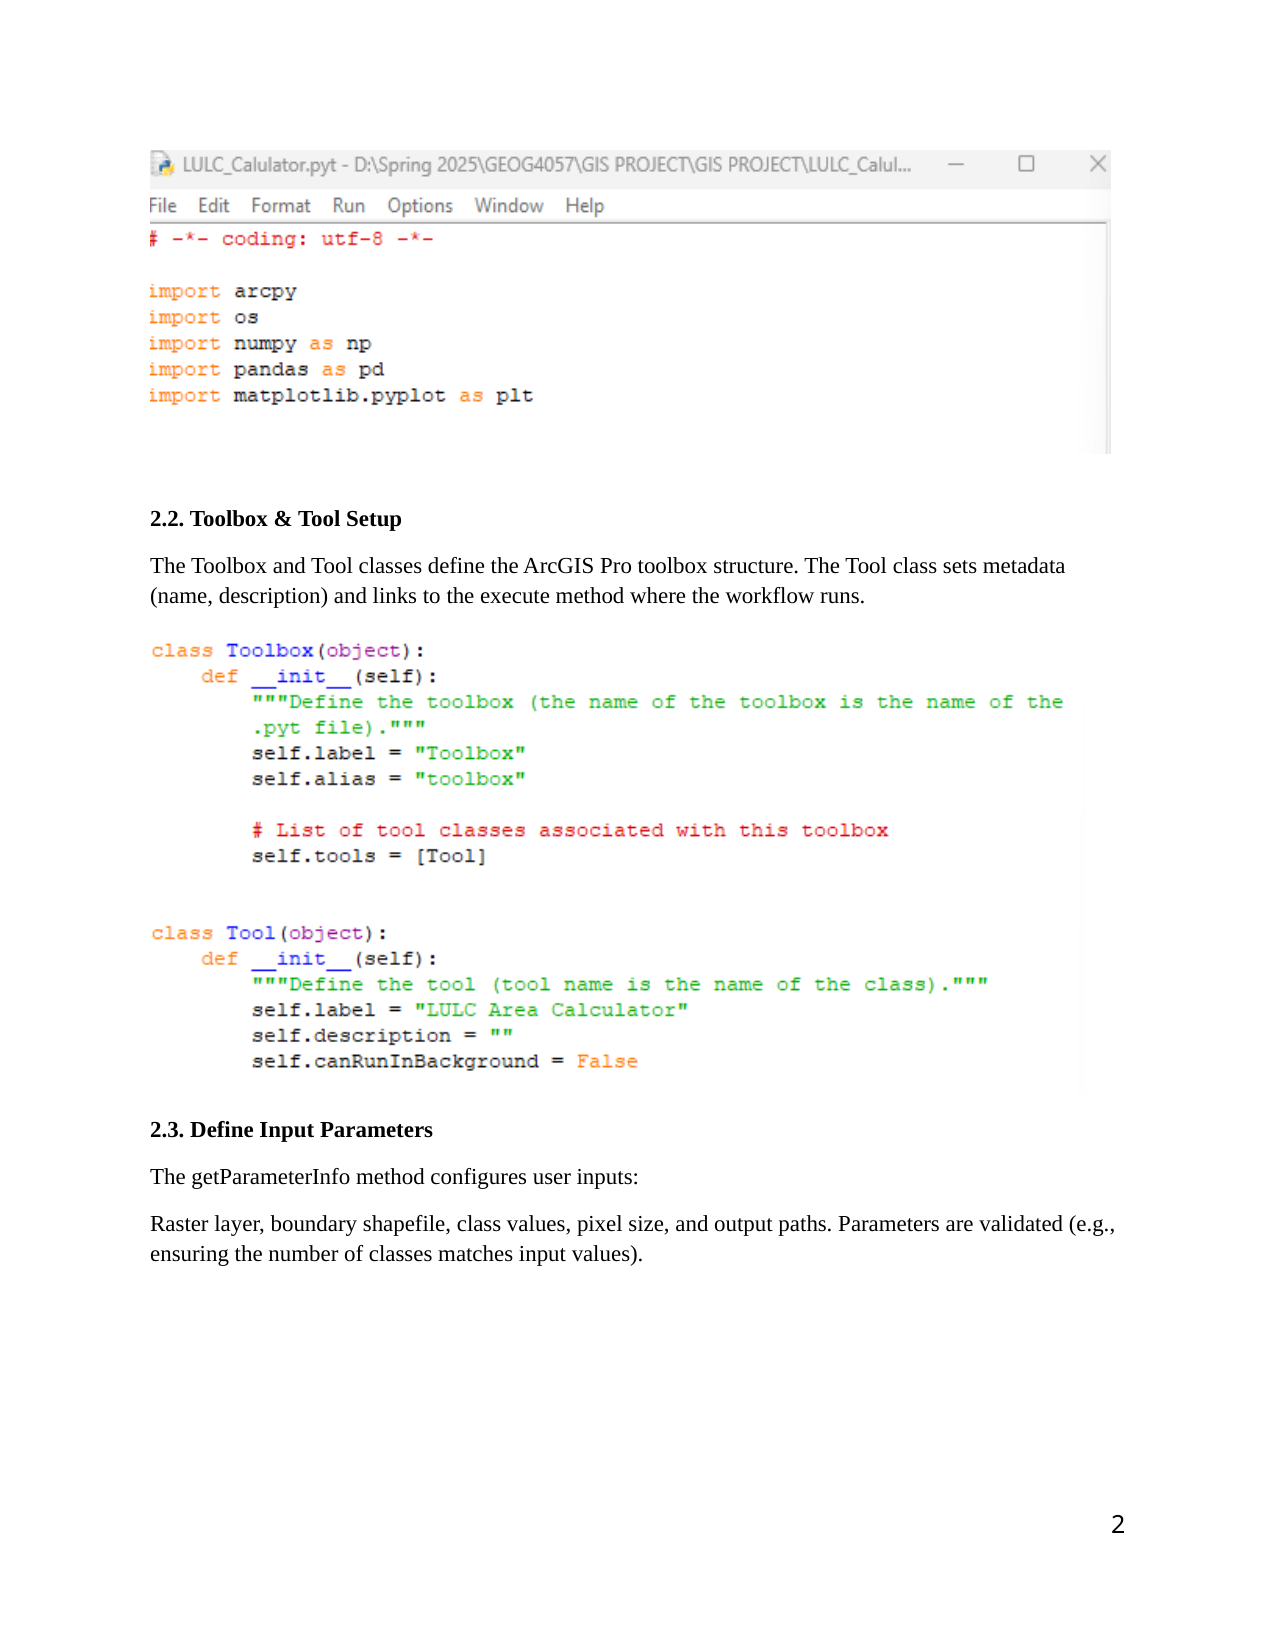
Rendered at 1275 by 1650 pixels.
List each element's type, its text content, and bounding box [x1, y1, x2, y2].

text 2.3. Define Input Parameters [150, 1116, 1125, 1143]
text The Toolbox and Tool classes define the ArcGIS Pro toolbox structure. The Tool class sets metadata (name, description) and links to the execute method where the workflow runs. [150, 552, 1125, 608]
picture [150, 629, 1086, 1095]
text The getParameterInfo method configures user inputs: [150, 1163, 1125, 1190]
text 2.2. Toolbox & Tool Setup [150, 505, 1125, 531]
text Raster layer, boundary shapefile, class values, pixel size, and output paths. Parameters are validated (e.g., ensuring the number of classes matches input values). [150, 1210, 1125, 1267]
picture [150, 150, 1111, 454]
